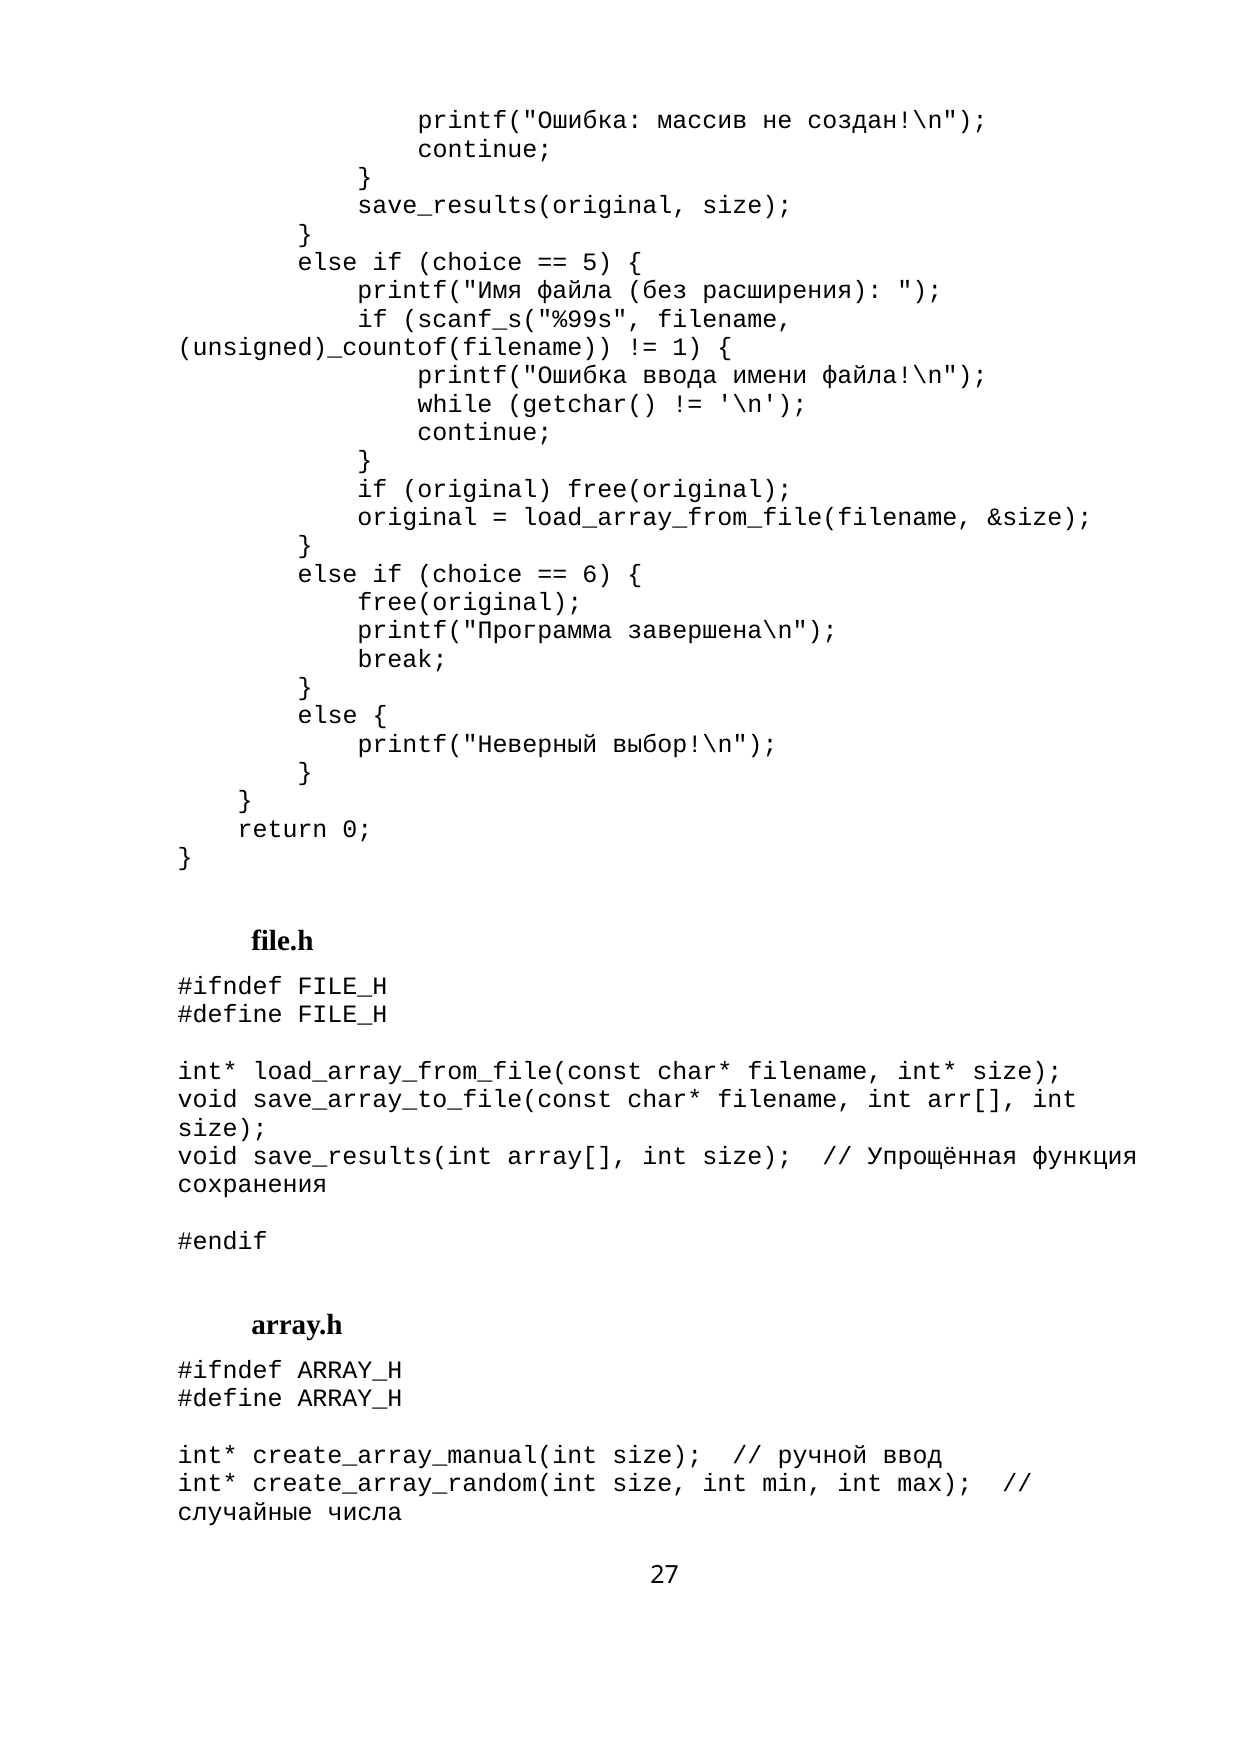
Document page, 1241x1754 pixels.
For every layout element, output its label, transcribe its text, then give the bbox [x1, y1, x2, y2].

text return 0; [177, 816, 1152, 844]
text #ifndef FILE_H [177, 973, 1152, 1002]
text #endif [177, 1228, 1152, 1257]
text original = load_array_from_file(filename, &size); [177, 504, 1152, 533]
text file.h [177, 923, 1152, 957]
text } [177, 448, 1152, 476]
text } [177, 759, 1152, 788]
text printf("Программа завершена\n"); [177, 618, 1152, 646]
text continue; [177, 419, 1152, 448]
text void save_array_to_file(const char* filename, int arr[], int size); [177, 1087, 1152, 1143]
text #define FILE_H [177, 1002, 1152, 1030]
text array.h [177, 1307, 1152, 1341]
text save_results(original, size); [177, 193, 1152, 221]
text } [177, 674, 1152, 703]
text void save_results(int array[], int size); // Упрощённая функция сохранения [177, 1143, 1152, 1200]
text if (original) free(original); [177, 476, 1152, 504]
text } [177, 221, 1152, 249]
text int* create_array_random(int size, int min, int max); // случайные числа [177, 1471, 1152, 1527]
text } [177, 533, 1152, 561]
text if (scanf_s("%99s", filename, (unsigned)_countof(filename)) != 1) { [177, 306, 1152, 363]
text } [177, 844, 1152, 873]
text printf("Ошибка: массив не создан!\n"); [177, 108, 1152, 136]
text int* load_array_from_file(const char* filename, int* size); [177, 1058, 1152, 1087]
text #define ARRAY_H [177, 1386, 1152, 1414]
text break; [177, 646, 1152, 674]
text printf("Неверный выбор!\n"); [177, 731, 1152, 759]
text } [177, 164, 1152, 193]
text free(original); [177, 589, 1152, 618]
text continue; [177, 136, 1152, 164]
text int* create_array_manual(int size); // ручной ввод [177, 1442, 1152, 1471]
text else if (choice == 6) { [177, 561, 1152, 589]
text else { [177, 703, 1152, 731]
text printf("Имя файла (без расширения): "); [177, 278, 1152, 306]
text } [177, 788, 1152, 816]
text else if (choice == 5) { [177, 249, 1152, 278]
text #ifndef ARRAY_H [177, 1357, 1152, 1386]
text while (getchar() != '\n'); [177, 391, 1152, 419]
text printf("Ошибка ввода имени файла!\n"); [177, 363, 1152, 391]
